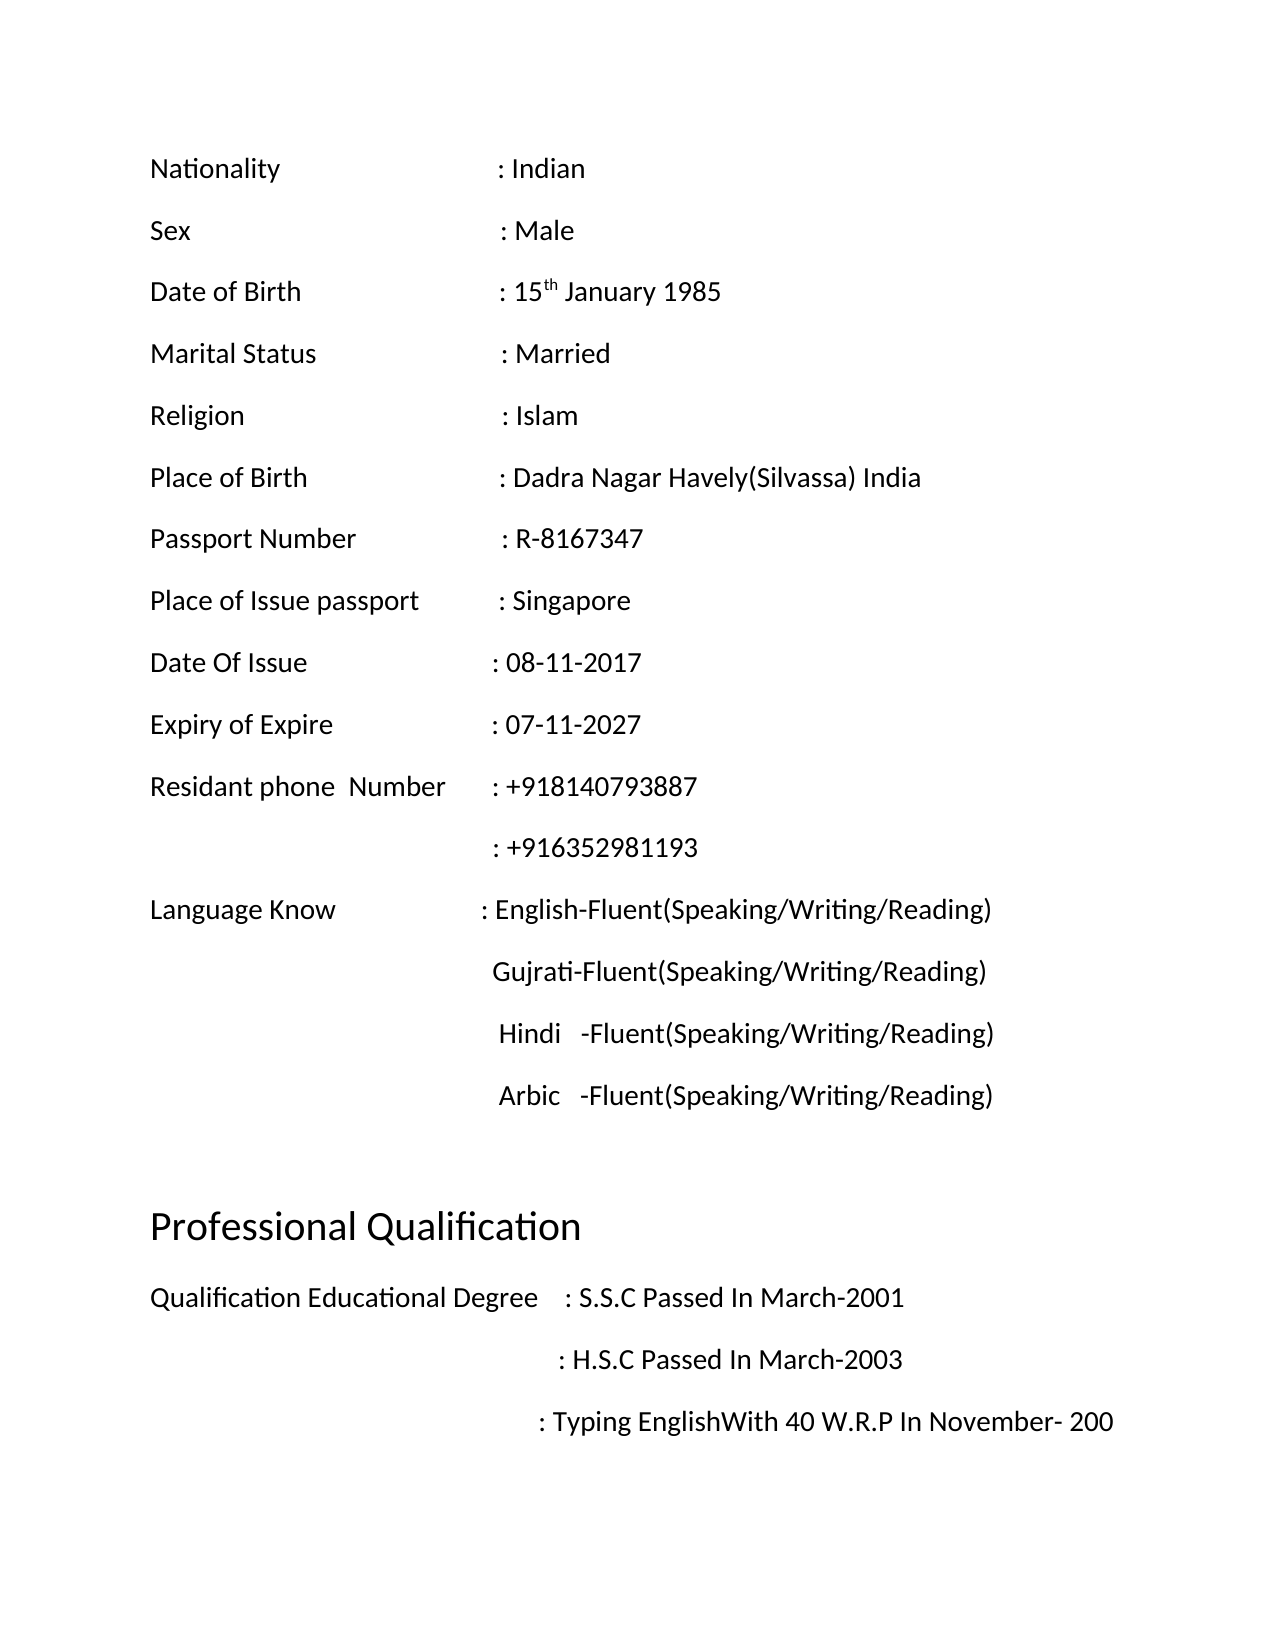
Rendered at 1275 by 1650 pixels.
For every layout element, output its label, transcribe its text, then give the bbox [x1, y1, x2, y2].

text Date Of Issue : 08-11-2017 [150, 644, 1125, 680]
text Language Know : English-Fluent(Speaking/Writing/Reading) [150, 891, 1125, 927]
text Gujrati-Fluent(Speaking/Writing/Reading) [150, 953, 1125, 989]
text Qualification Educational Degree : S.S.C Passed In March-2001 [150, 1279, 1125, 1315]
text : +916352981193 [150, 829, 1125, 865]
text Passport Number : R-8167347 [150, 521, 1125, 556]
text Religion : Islam [150, 397, 1125, 433]
text Expiry of Expire : 07-11-2027 [150, 706, 1125, 742]
text Arbic -Fluent(Speaking/Writing/Reading) [150, 1077, 1125, 1112]
text Nationality : Indian [150, 150, 1125, 186]
text Sex : Male [150, 212, 1125, 247]
text Place of Issue passport : Singapore [150, 582, 1125, 618]
text Marital Status : Married [150, 335, 1125, 371]
text : H.S.C Passed In March-2003 [150, 1341, 1125, 1377]
text : Typing EnglishWith 40 W.R.P In November- 200 [150, 1403, 1125, 1438]
text Professional Qualification [150, 1200, 1125, 1251]
text Place of Birth : Dadra Nagar Havely(Silvassa) India [150, 459, 1125, 494]
text Date of Birth : 15th January 1985 [150, 273, 1125, 309]
text Hindi -Fluent(Speaking/Writing/Reading) [150, 1015, 1125, 1050]
text Residant phone Number : +918140793887 [150, 768, 1125, 803]
